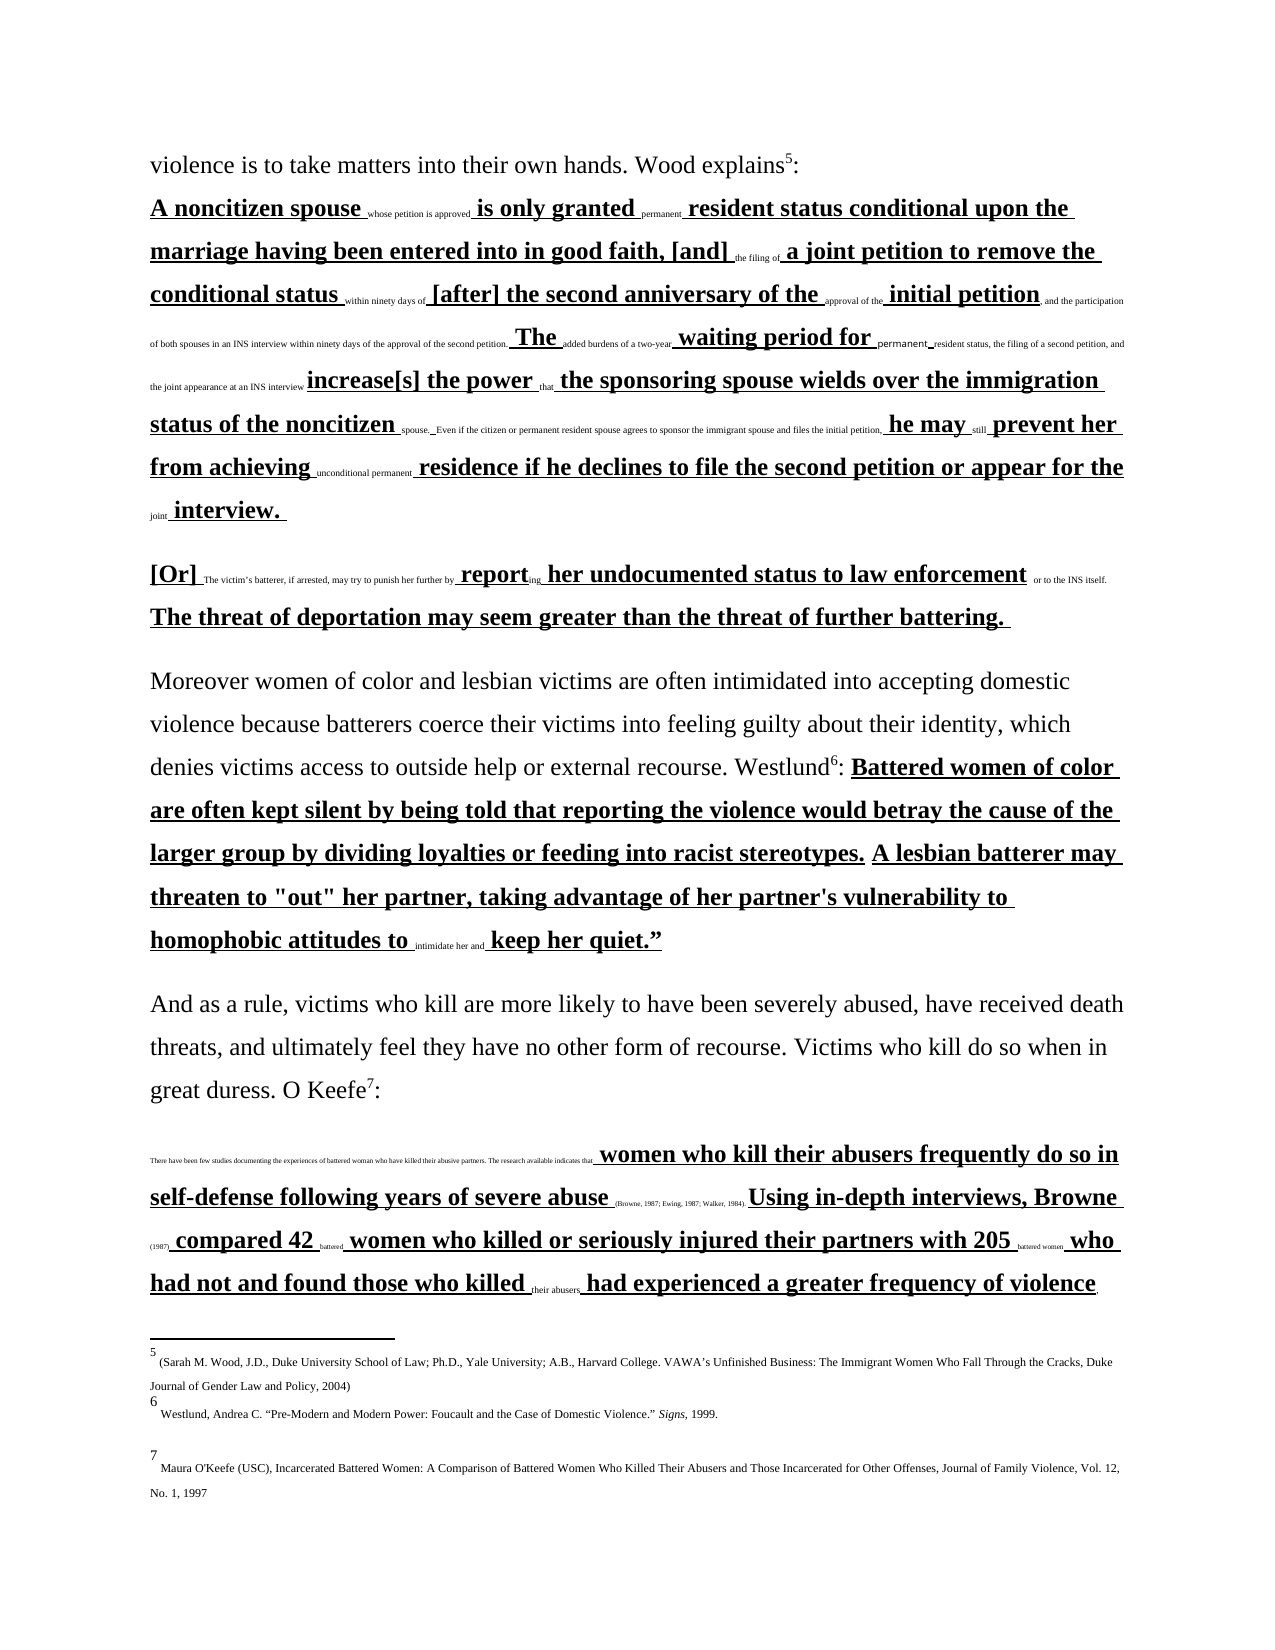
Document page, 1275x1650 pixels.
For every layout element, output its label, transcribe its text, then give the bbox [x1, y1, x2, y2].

text And as a rule, victims who kill are more likely to have been severely abused, have received death threats, and ultimately feel they have no other form of recourse. Victims who kill do so when in great duress. O Keefe: [150, 989, 1125, 1104]
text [150, 150, 1125, 524]
text [Or] The victim’s batterer, if arrested, may try to punish her further by reporting her undocumented status to law enforcement or to the INS itself. The threat of deportation may seem greater than the threat of further battering. [150, 559, 1125, 631]
text Moreover women of color and lesbian victims are often intimidated into accepting domestic violence because batterers coerce their victims into feeling guilty about their identity, which denies victims access to outside help or external recourse. Westlund: Battered women of color are often kept silent by being told that reporting the violence would betray the cause of the larger group by dividing loyalties or feeding into racist stereotypes. A lesbian batterer may threaten to "out" her partner, taking advantage of her partner's vulnerability to homophobic attitudes to intimidate her and keep her quiet.” [150, 666, 1125, 953]
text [150, 1139, 1125, 1297]
